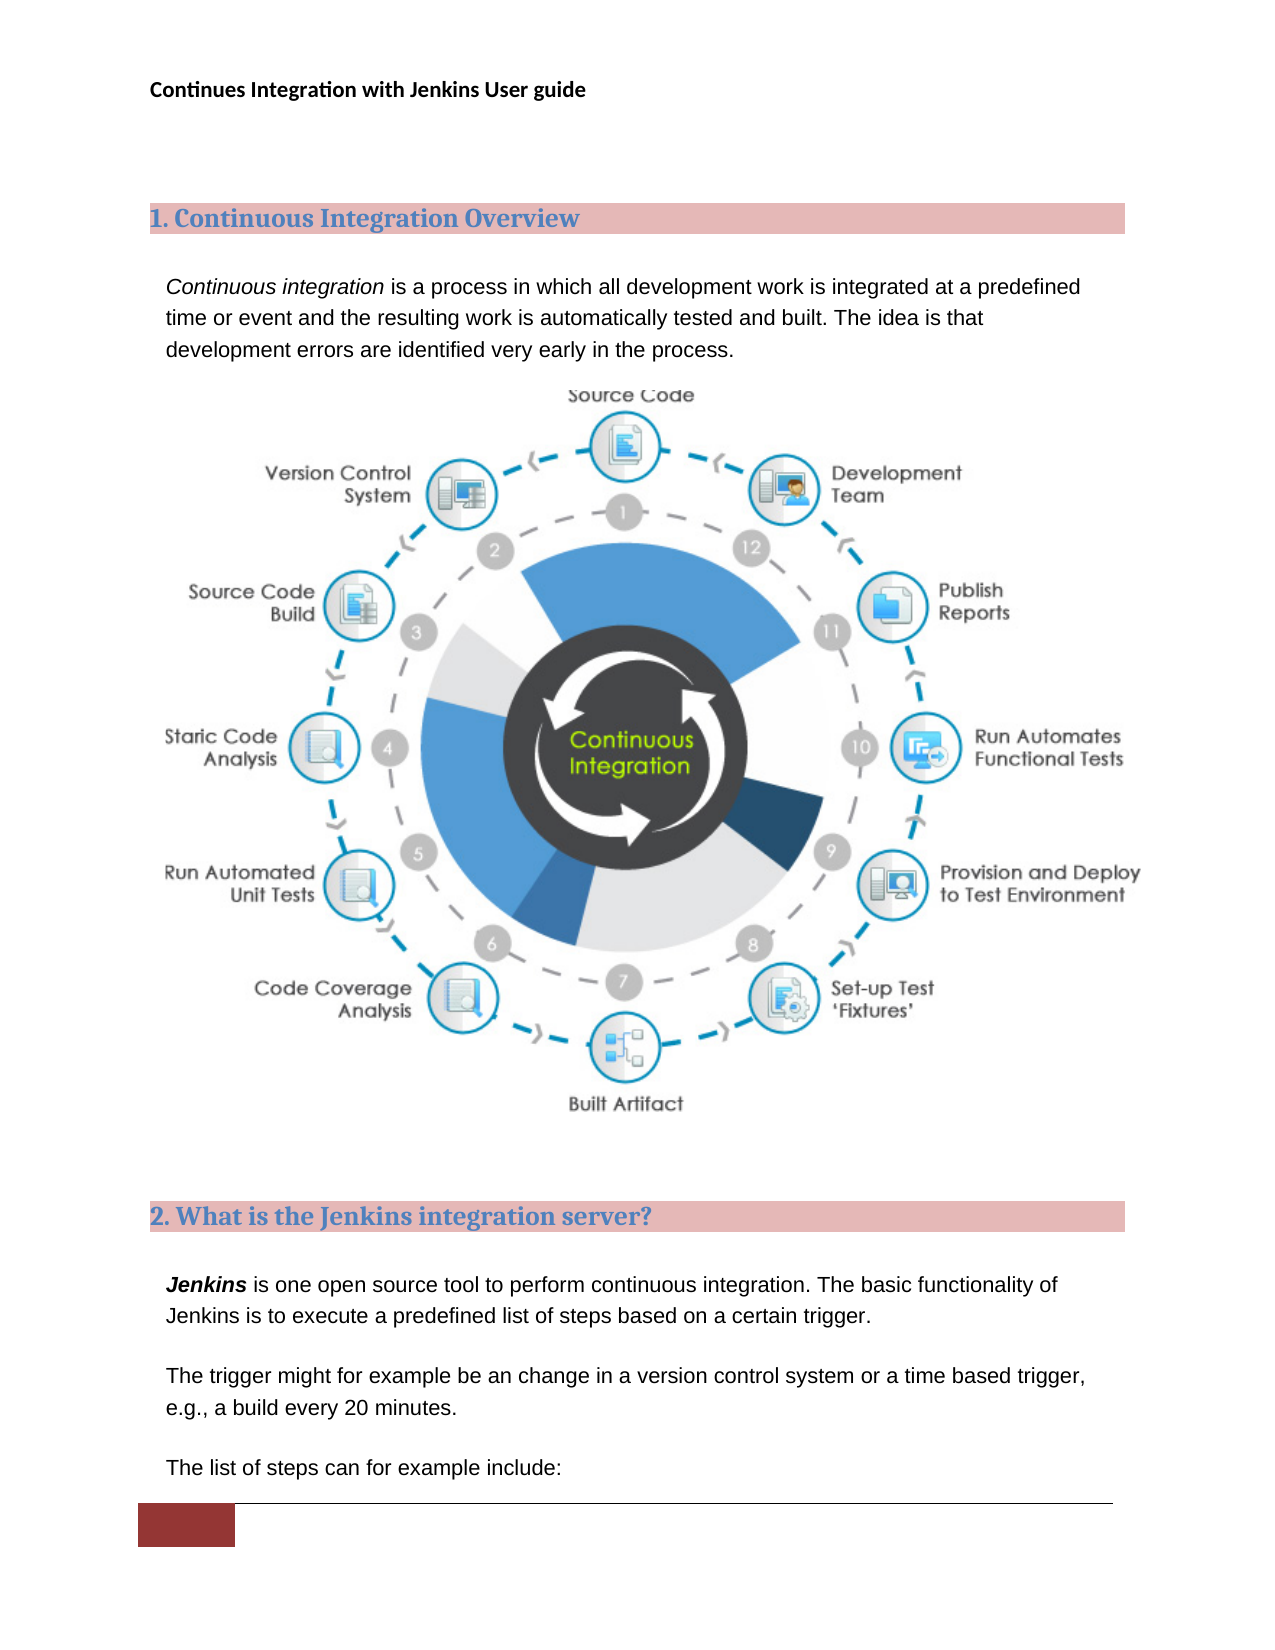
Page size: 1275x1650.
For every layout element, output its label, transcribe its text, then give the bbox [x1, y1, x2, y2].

picture [165, 390, 1141, 1112]
text Jenkins is one open source tool to perform continuous integration. The basic functionality of Jenkins is to execute a predefined list of steps based on a certain trigger. [166, 1266, 1109, 1328]
subtitle 1. Continuous Integration Overview [150, 203, 1125, 234]
text Continuous integration is a process in which all development work is integrated at a predefined time or event and the resulting work is automatically tested and built. The idea is that development errors are identified very early in the process. [166, 268, 1109, 362]
subtitle 2. What is the Jenkins integration server? [150, 1201, 1125, 1232]
text The list of steps can for example include: [166, 1449, 1109, 1480]
text The trigger might for example be an change in a version control system or a time based trigger, e.g., a build every 20 minutes. [166, 1357, 1109, 1420]
